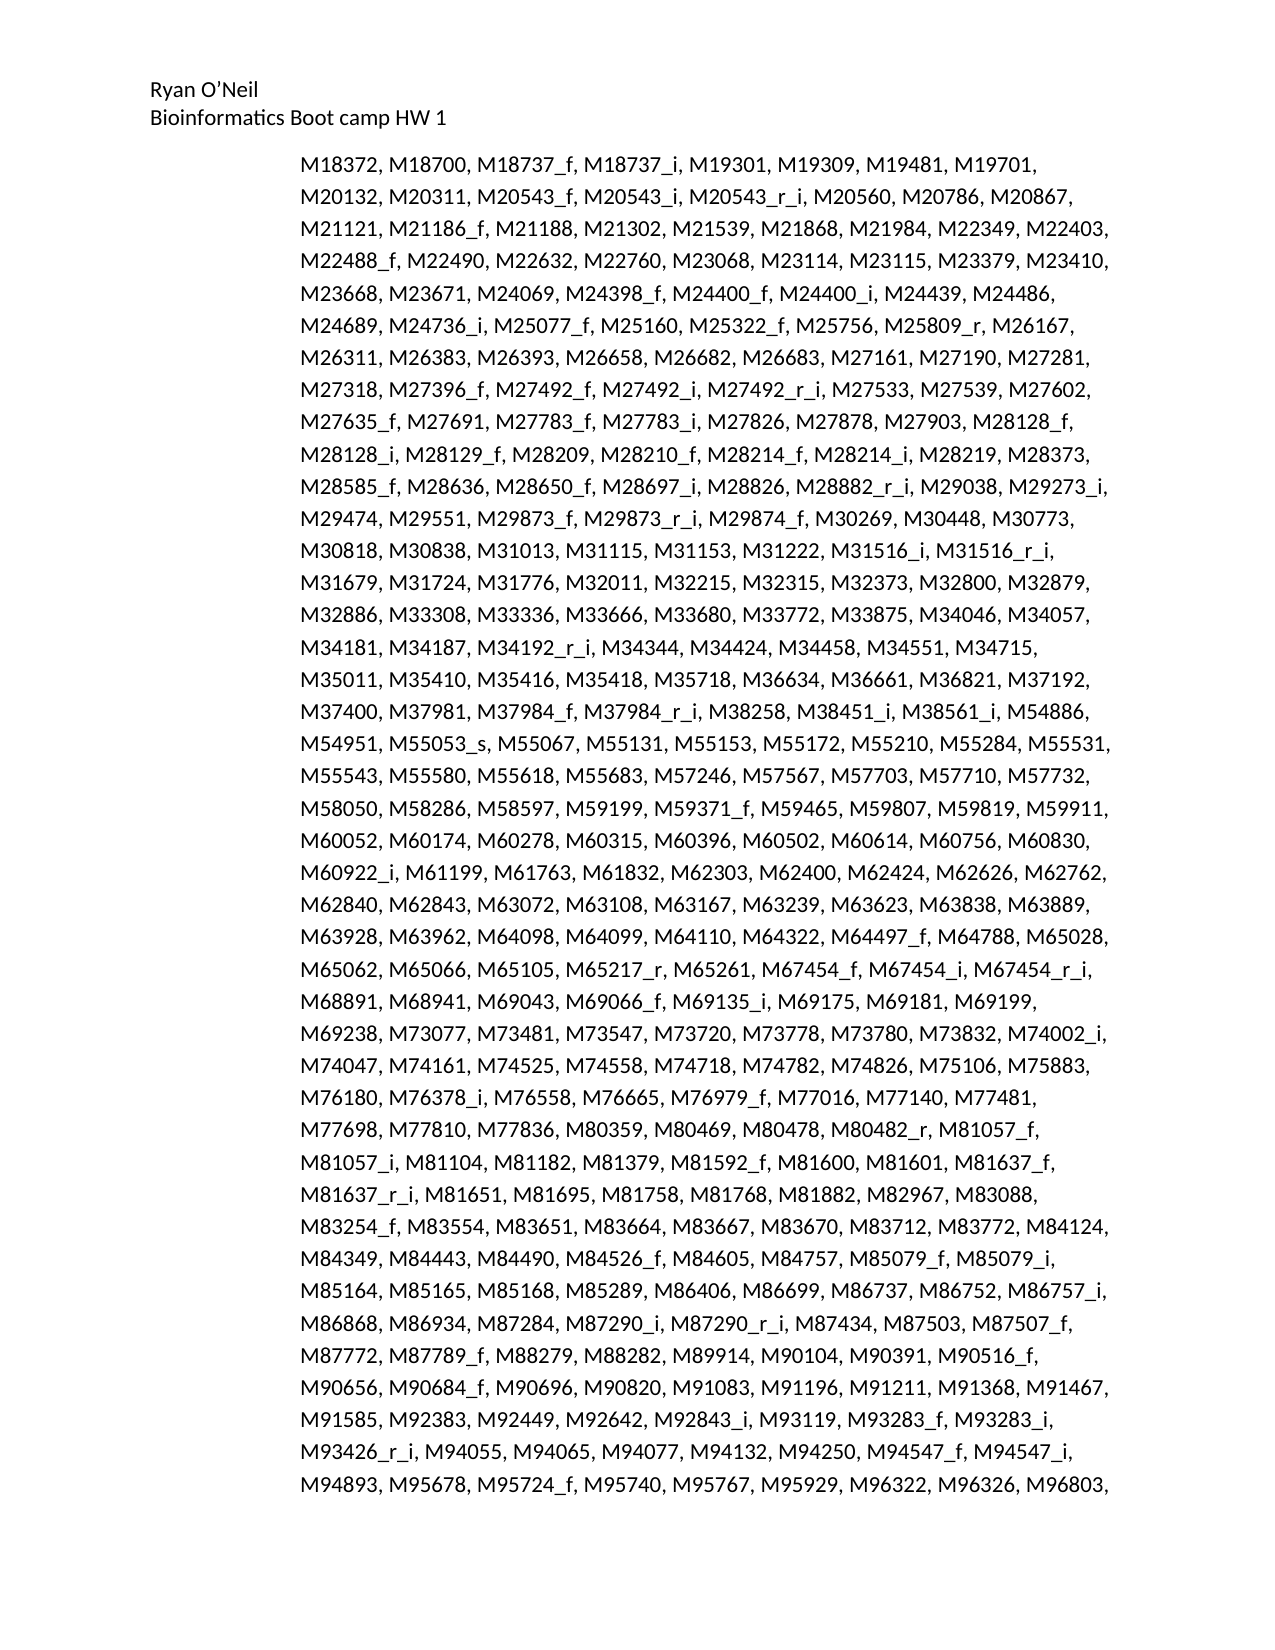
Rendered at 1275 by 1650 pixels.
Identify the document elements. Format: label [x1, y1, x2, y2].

list [262, 150, 1125, 1498]
